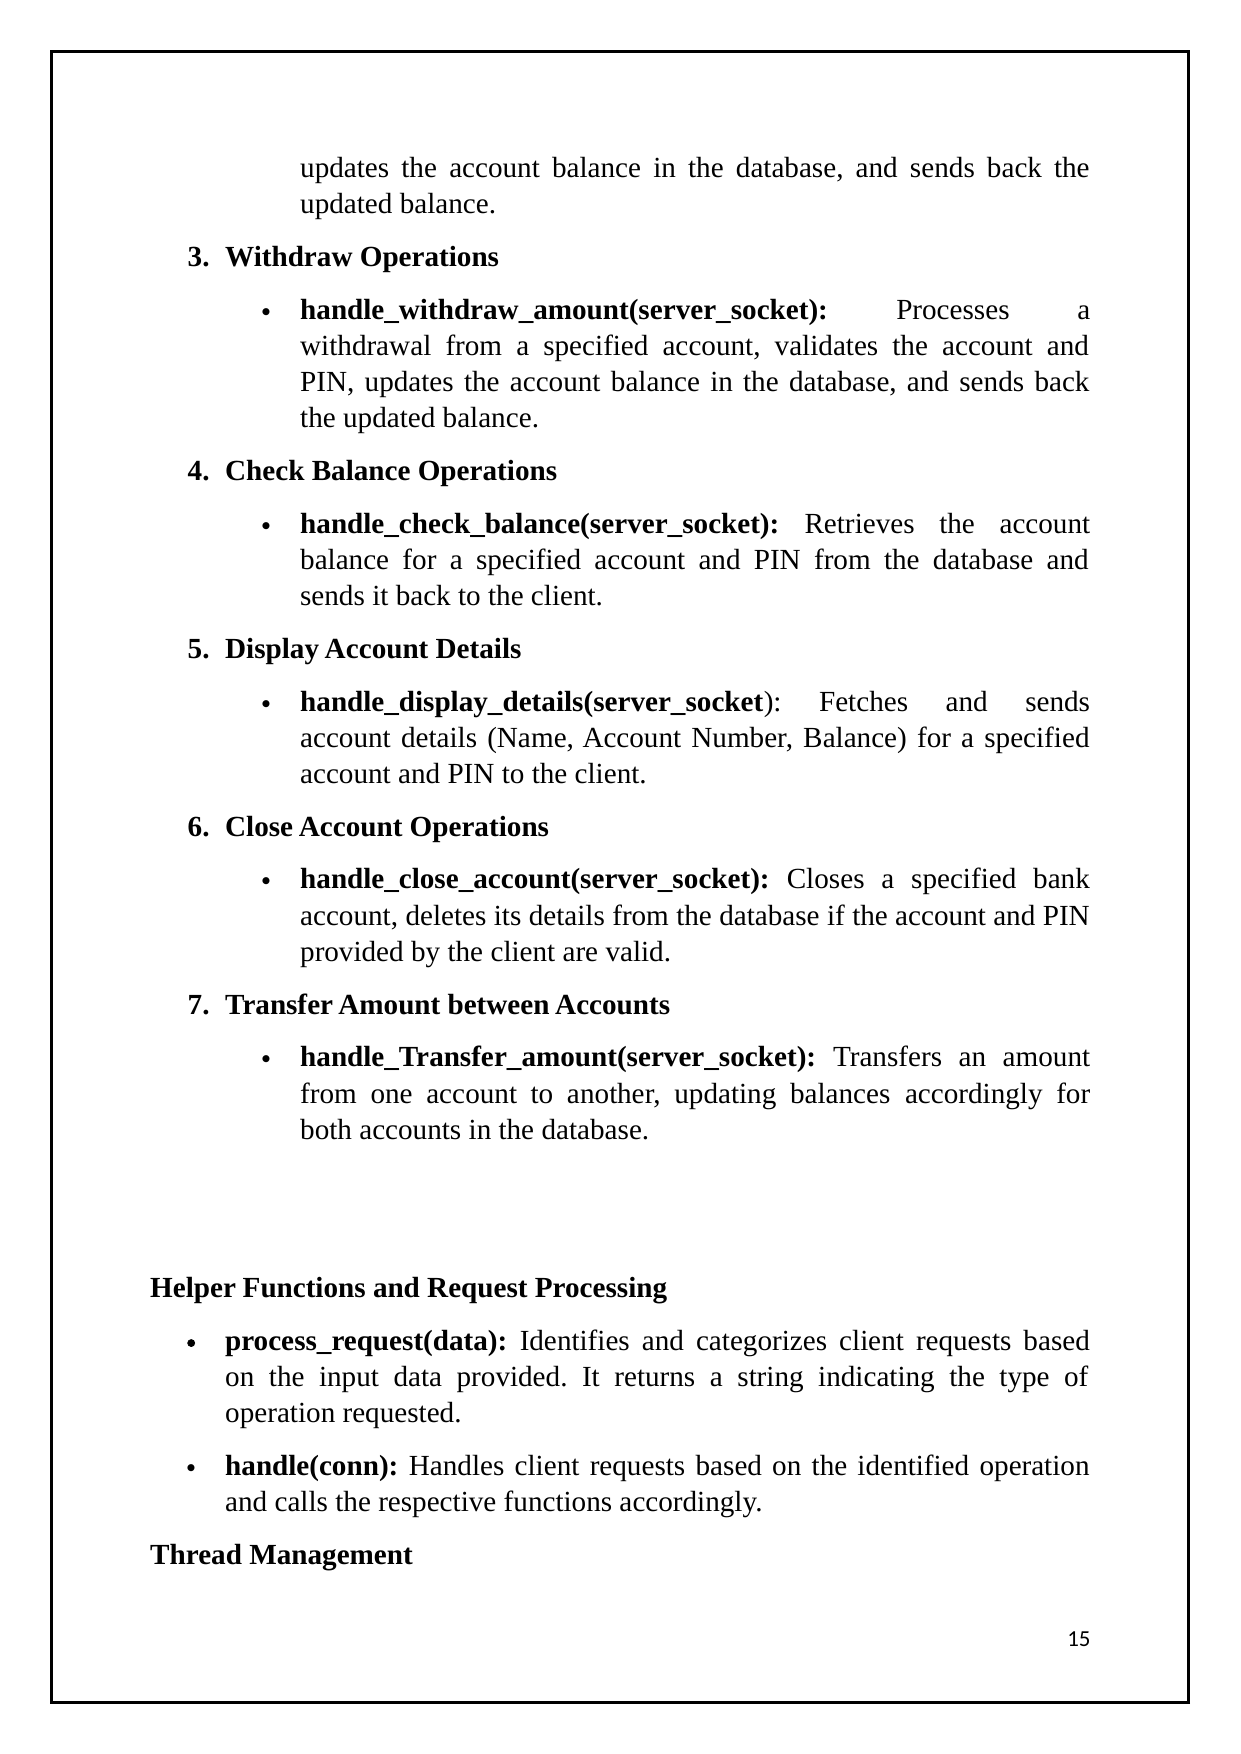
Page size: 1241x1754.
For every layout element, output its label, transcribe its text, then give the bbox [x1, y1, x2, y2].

list Display Account Details [187, 631, 1090, 664]
list handle_withdraw_amount(server_socket): Processes a withdrawal from a specified account, validates the account and PIN, updates the account balance in the database, and sends back the updated balance. [262, 292, 1090, 434]
list Withdraw Operations [187, 239, 1090, 272]
list handle_check_balance(server_socket): Retrieves the account balance for a specified account and PIN from the database and sends it back to the client. [262, 506, 1090, 612]
list handle(conn): Handles client requests based on the identified operation and calls the respective functions accordingly. [187, 1448, 1090, 1518]
text Helper Functions and Request Processing [150, 1270, 1090, 1304]
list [262, 150, 1090, 220]
list handle_close_account(server_socket): Closes a specified bank account, deletes its details from the database if the account and PIN provided by the client are valid. [262, 862, 1090, 967]
text Thread Management [150, 1537, 1090, 1571]
list handle_Transfer_amount(server_socket): Transfers an amount from one account to another, updating balances accordingly for both accounts in the database. [262, 1039, 1090, 1145]
list Close Account Operations [187, 809, 1090, 842]
list handle_display_details(server_socket): Fetches and sends account details (Name, Account Number, Balance) for a specified account and PIN to the client. [262, 684, 1090, 789]
list Check Balance Operations [187, 453, 1090, 487]
list Transfer Amount between Accounts [187, 987, 1090, 1020]
list process_request(data): Identifies and categorizes client requests based on the input data provided. It returns a string indicating the type of operation requested. [187, 1323, 1090, 1429]
